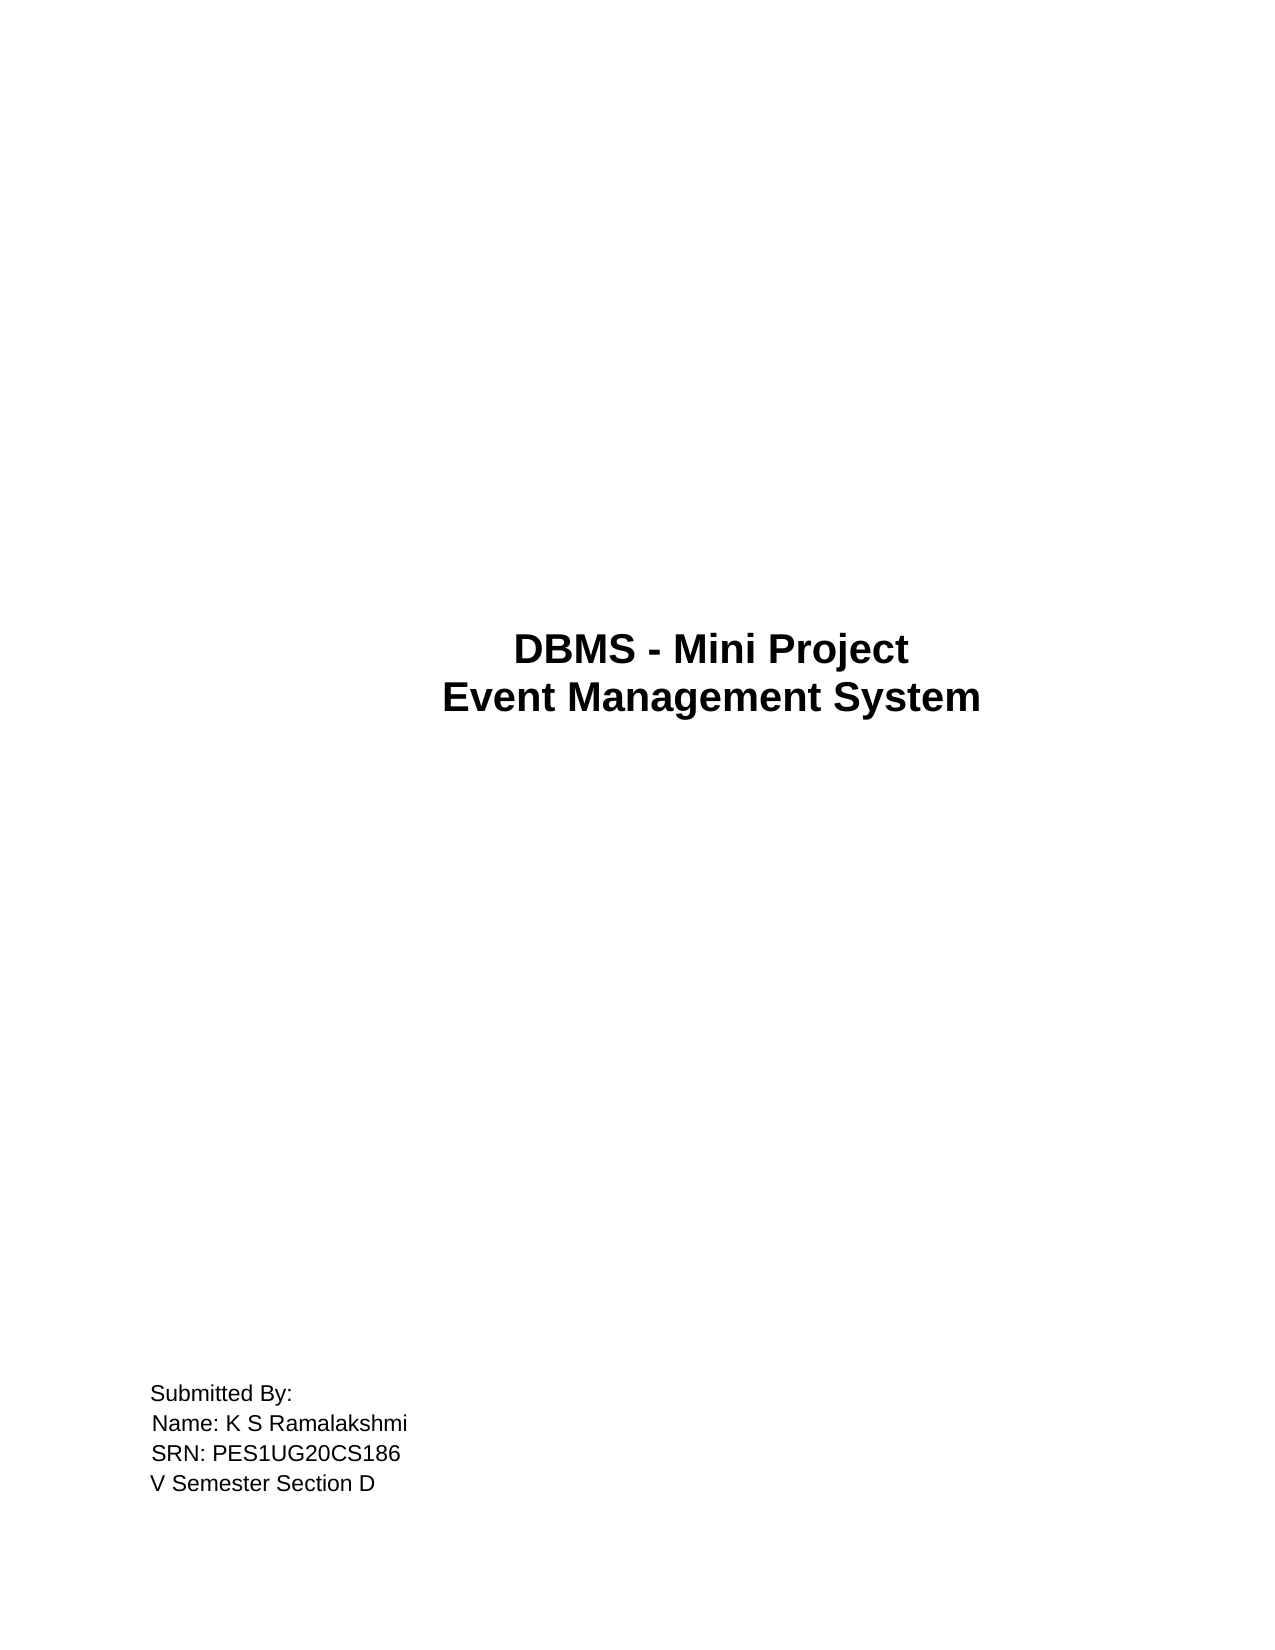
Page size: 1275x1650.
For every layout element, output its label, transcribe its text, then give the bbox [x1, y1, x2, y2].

text Name: K S Ramalakshmi [152, 1410, 1113, 1436]
subtitle Event Management System [150, 673, 1272, 721]
text SRN: PES1UG20CS186 [151, 1440, 1113, 1466]
subtitle DBMS - Mini Project [150, 625, 1272, 673]
text Submitted By: [150, 1380, 1113, 1406]
text V Semester Section D [150, 1469, 1113, 1496]
